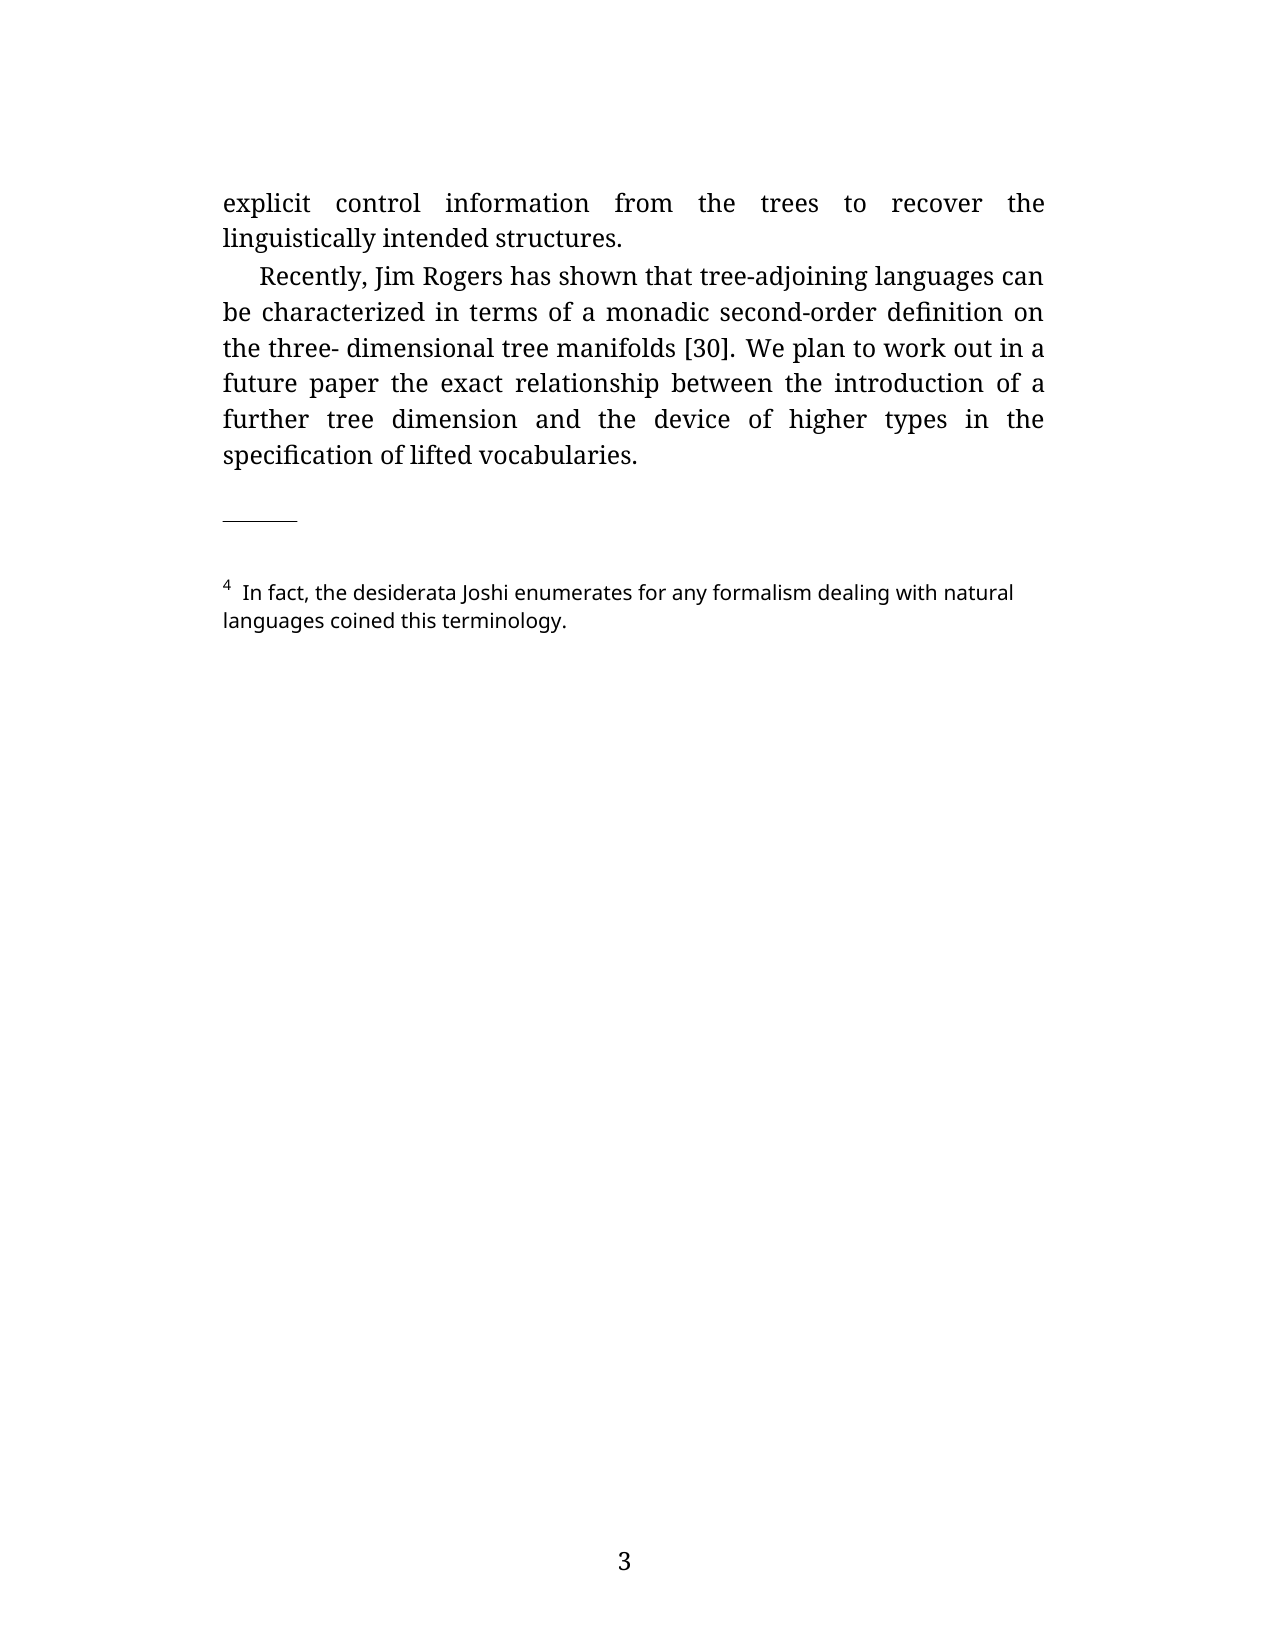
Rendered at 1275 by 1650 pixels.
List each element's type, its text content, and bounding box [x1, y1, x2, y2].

text 4 In fact, the desiderata Joshi enumerates for any formalism dealing with natural languages coined this terminology. [223, 574, 1096, 635]
text Recently, Jim Rogers has shown that tree-adjoining languages can be characterized in terms of a monadic second-order definition on the three- dimensional tree manifolds [30]. We plan to work out in a future paper the exact relationship between the introduction of a further tree dimension and the device of higher types in the specification of lifted vocabularies. [223, 259, 1045, 472]
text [223, 185, 1045, 255]
